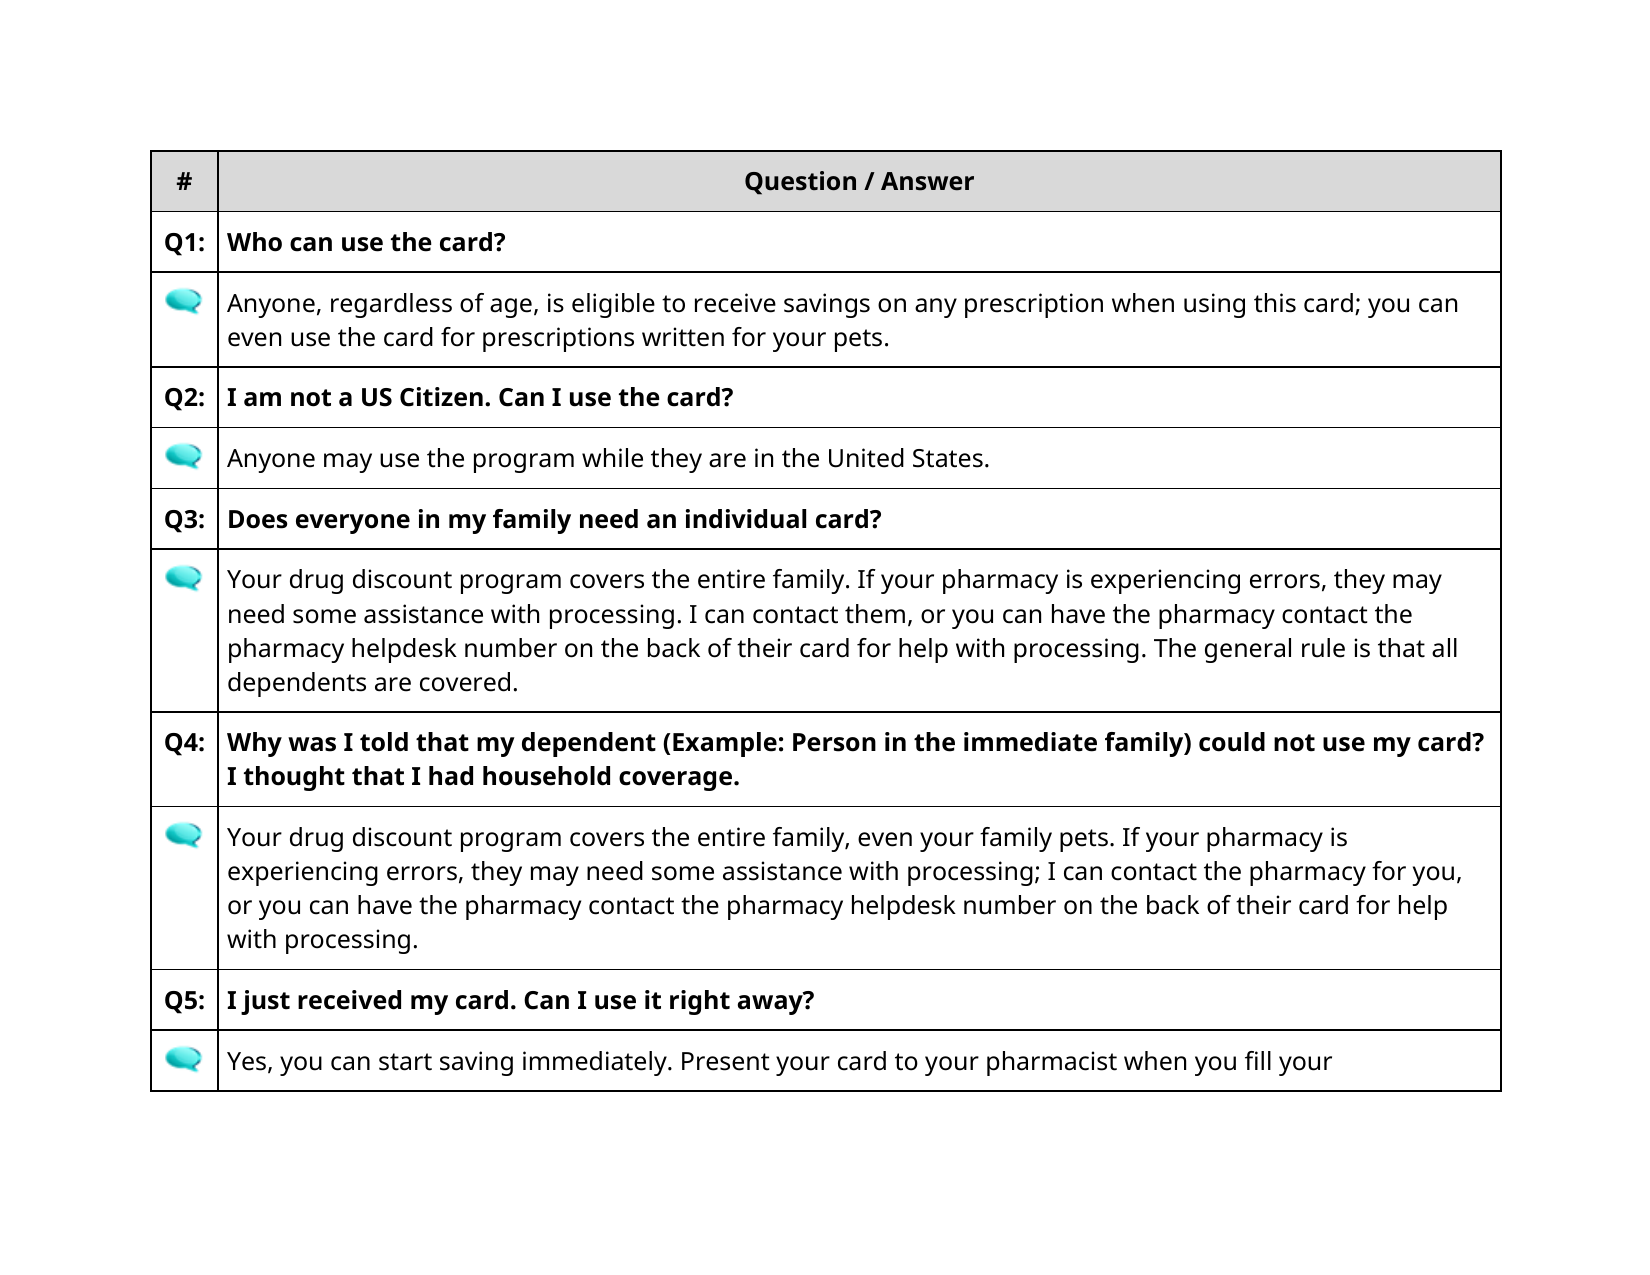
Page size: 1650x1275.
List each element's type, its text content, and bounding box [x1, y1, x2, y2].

picture [164, 440, 204, 475]
table_cell Q4: [152, 713, 217, 806]
table_header Question / Answer [219, 152, 1500, 211]
table_header # [152, 152, 217, 211]
table_cell I just received my card. Can I use it right away? [219, 970, 1500, 1029]
table_cell Q5: [152, 970, 217, 1029]
table_cell Why was I told that my dependent (Example: Person in the immediate family) could not use my card? I thought that I had household coverage. [219, 713, 1500, 806]
table_cell [152, 273, 217, 366]
table_cell I am not a US Citizen. Can I use the card? [219, 368, 1500, 427]
picture [164, 562, 204, 597]
picture [164, 1043, 204, 1078]
table_cell Your drug discount program covers the entire family, even your family pets. If your pharmacy is experiencing errors, they may need some assistance with processing; I can contact the pharmacy for you, or you can have the pharmacy contact the pharmacy helpdesk number on the back of their card for help with processing. [219, 807, 1500, 968]
picture [164, 285, 204, 320]
table_cell Does everyone in my family need an individual card? [219, 489, 1500, 548]
table_cell [152, 550, 217, 711]
table_cell Q1: [152, 212, 217, 271]
table_cell Q2: [152, 368, 217, 427]
picture [164, 819, 204, 854]
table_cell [219, 1031, 1500, 1090]
table_cell [152, 428, 217, 487]
table_cell Anyone, regardless of age, is eligible to receive savings on any prescription when using this card; you can even use the card for prescriptions written for your pets. [219, 273, 1500, 366]
table_cell Your drug discount program covers the entire family. If your pharmacy is experiencing errors, they may need some assistance with processing. I can contact them, or you can have the pharmacy contact the pharmacy helpdesk number on the back of their card for help with processing. The general rule is that all dependents are covered. [219, 550, 1500, 711]
table_cell [152, 807, 217, 968]
table_cell Anyone may use the program while they are in the United States. [219, 428, 1500, 487]
table_cell Q3: [152, 489, 217, 548]
table_cell Who can use the card? [219, 212, 1500, 271]
table_cell [152, 1031, 217, 1090]
